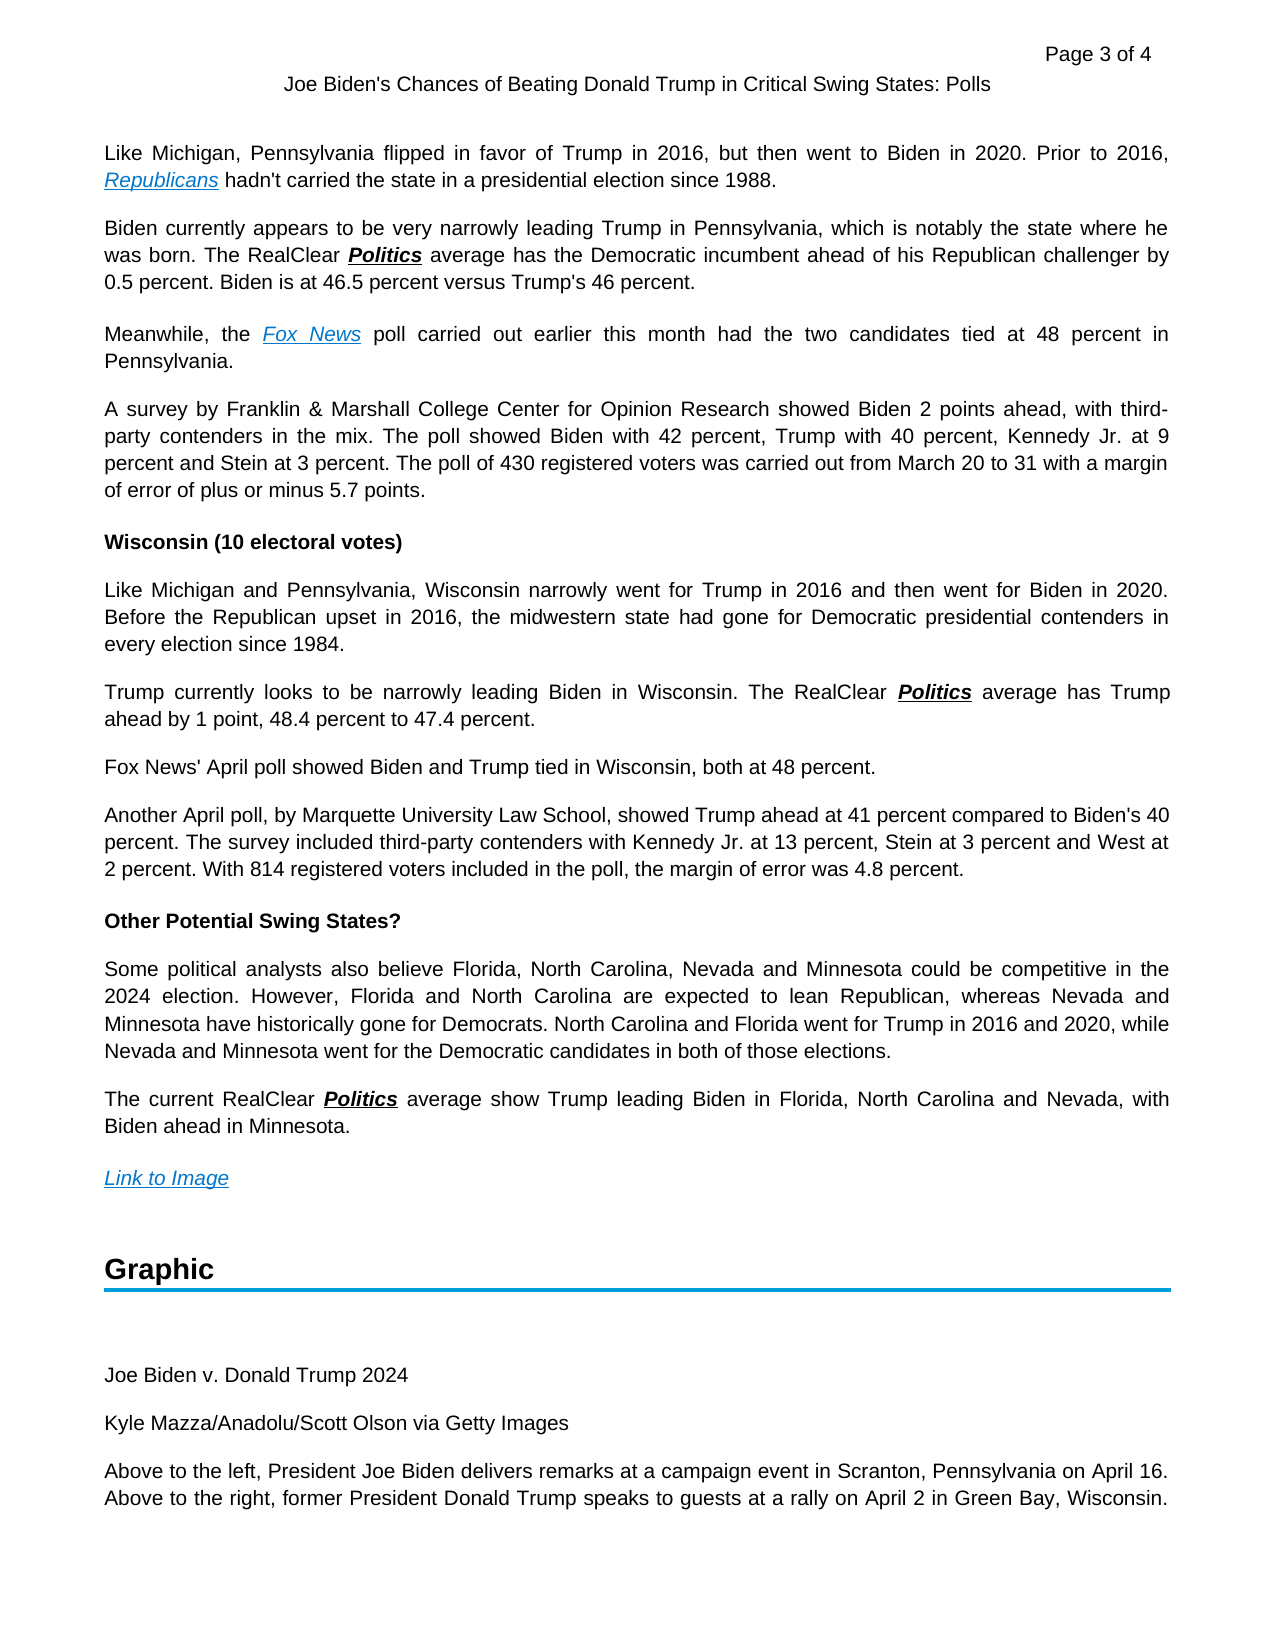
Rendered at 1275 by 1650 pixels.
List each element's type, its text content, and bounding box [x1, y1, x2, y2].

text Kyle Mazza/Anadolu/Scott Olson via Getty Images [104, 1408, 1171, 1435]
text Some political analysts also believe Florida, North Carolina, Nevada and Minnesota could be competitive in the 2024 election. However, Florida and North Carolina are expected to lean Republican, whereas Nevada and Minnesota have historically gone for Democrats. North Carolina and Florida went for Trump in 2016 and 2020, while Nevada and Minnesota went for the Democratic candidates in both of those elections. [104, 954, 1171, 1062]
text Wisconsin (10 electoral votes) [104, 527, 1171, 554]
text Link to Image [104, 1162, 1171, 1189]
text Other Potential Swing States? [104, 906, 1171, 933]
text Like Michigan and Pennsylvania, Wisconsin narrowly went for Trump in 2016 and then went for Biden in 2020. Before the Republican upset in 2016, the midwestern state had gone for Democratic presidential contenders in every election since 1984. [104, 575, 1171, 656]
text Joe Biden v. Donald Trump 2024 [104, 1360, 1171, 1387]
text A survey by Franklin & Marshall College Center for Opinion Research showed Biden 2 points ahead, with third-party contenders in the mix. The poll showed Biden with 42 percent, Trump with 40 percent, Kennedy Jr. at 9 percent and Stein at 3 percent. The poll of 430 registered voters was carried out from March 20 to 31 with a margin of error of plus or minus 5.7 points. [104, 394, 1171, 502]
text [104, 1456, 1171, 1510]
text Biden currently appears to be very narrowly leading Trump in Pennsylvania, which is notably the state where he was born. The RealClear Politics average has the Democratic incumbent ahead of his Republican challenger by 0.5 percent. Biden is at 46.5 percent versus Trump's 46 percent. [104, 212, 1171, 294]
text Another April poll, by Marquette University Law School, showed Trump ahead at 41 percent compared to Biden's 40 percent. The survey included third-party contenders with Kennedy Jr. at 13 percent, Stein at 3 percent and West at 2 percent. With 814 registered voters included in the poll, the margin of error was 4.8 percent. [104, 800, 1171, 881]
text Fox News' April poll showed Biden and Trump tied in Wisconsin, both at 48 percent. [104, 752, 1171, 779]
text Trump currently looks to be narrowly leading Biden in Wisconsin. The RealClear Politics average has Trump ahead by 1 point, 48.4 percent to 47.4 percent. [104, 677, 1171, 731]
text Meanwhile, the Fox News poll carried out earlier this month had the two candidates tied at 48 percent in Pennsylvania. [104, 319, 1171, 373]
text The current RealClear Politics average show Trump leading Biden in Florida, North Carolina and Nevada, with Biden ahead in Minnesota. [104, 1083, 1171, 1137]
text Like Michigan, Pennsylvania flipped in favor of Trump in 2016, but then went to Biden in 2020. Prior to 2016, Republicans hadn't carried the state in a presidential election since 1988. [104, 137, 1171, 192]
text Graphic [104, 1214, 1171, 1285]
